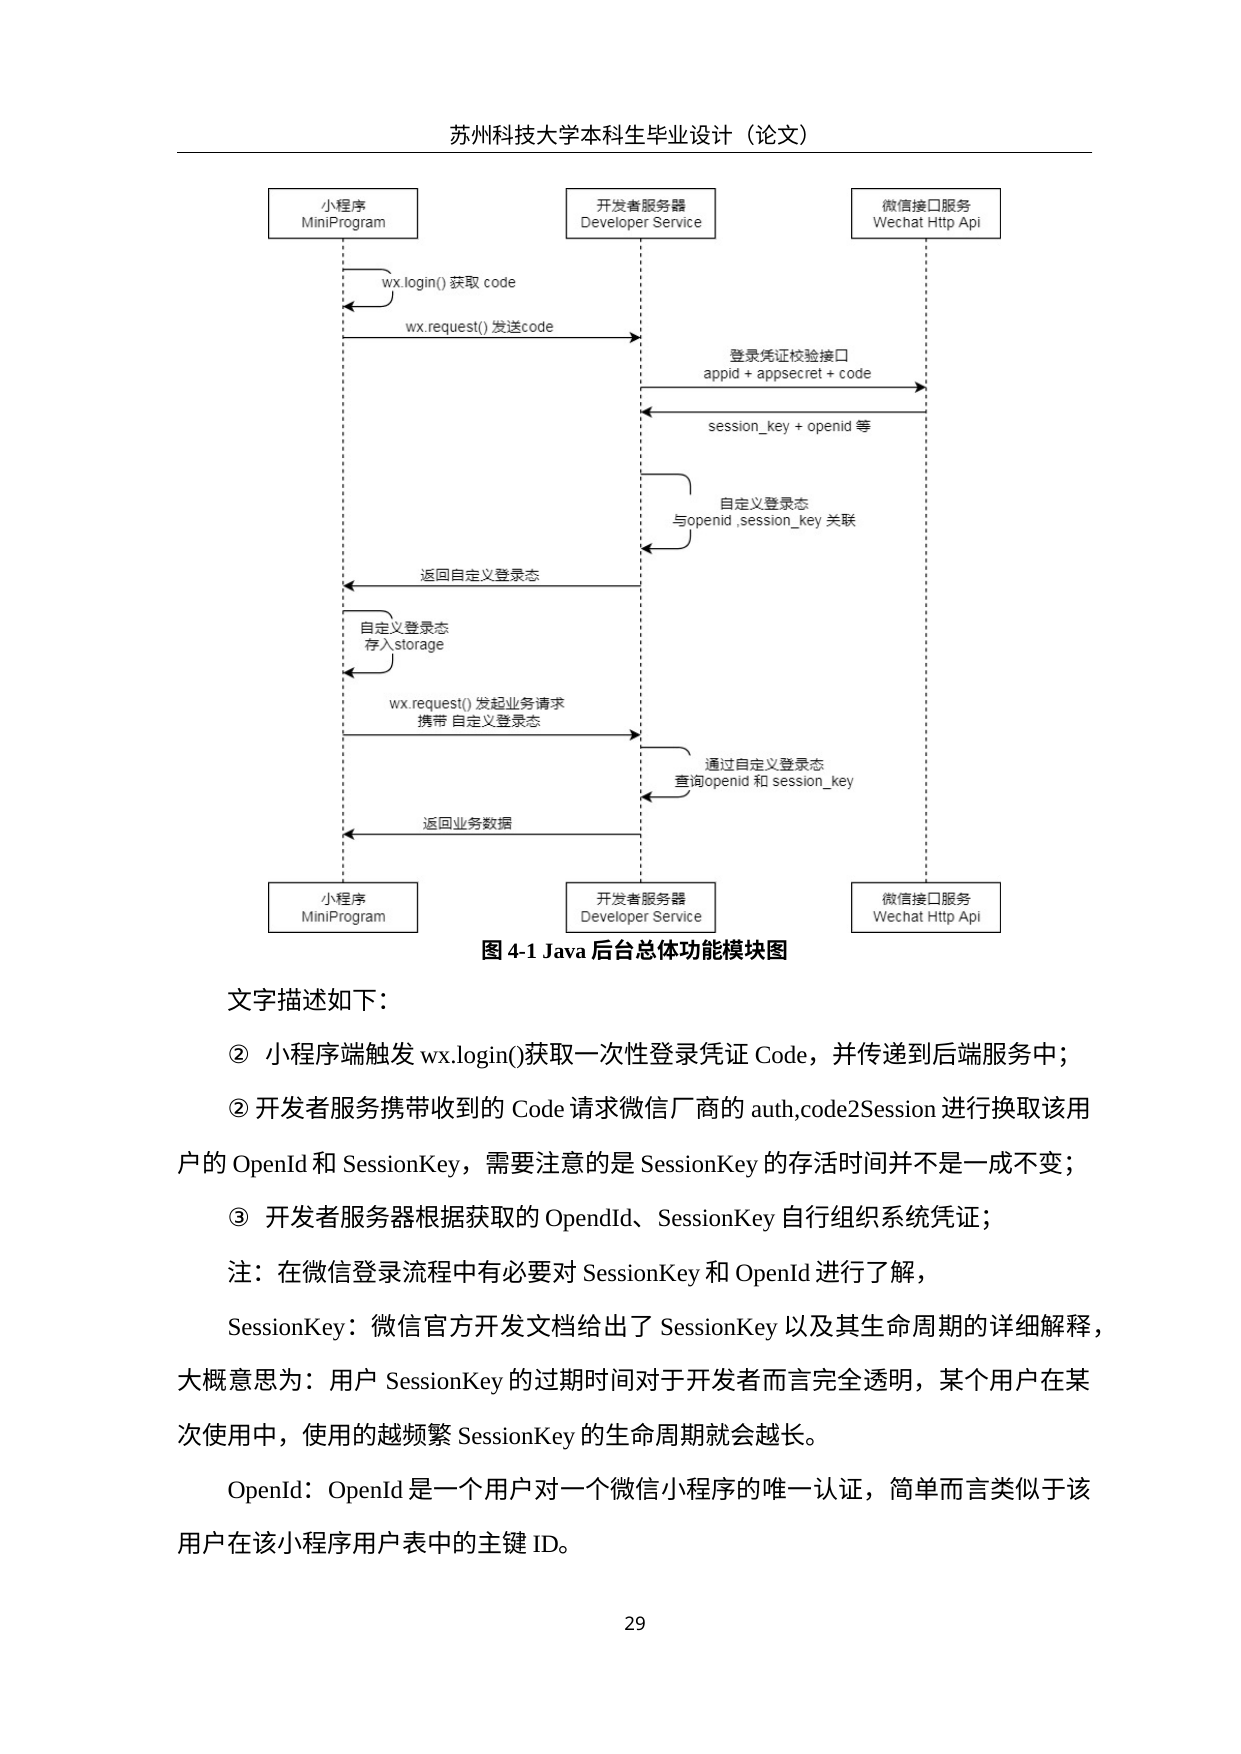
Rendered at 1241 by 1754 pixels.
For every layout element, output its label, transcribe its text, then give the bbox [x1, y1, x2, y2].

list 小程序端触发wx.login()获取一次性登录凭证Code，并传递到后端服务中； [227, 1034, 1092, 1071]
text OpenId：OpenId是一个用户对一个微信小程序的唯一认证，简单而言类似于该用户在该小程序用户表中的主键ID。 [177, 1469, 1092, 1560]
picture [268, 188, 1002, 933]
text SessionKey：微信官方开发文档给出了SessionKey以及其生命周期的详细解释，大概意思为：用户SessionKey的过期时间对于开发者而言完全透明，某个用户在某次使用中，使用的越频繁SessionKey的生命周期就会越长。 [177, 1306, 1092, 1451]
list 开发者服务器根据获取的OpendId、SessionKey自行组织系统凭证； [227, 1198, 1092, 1234]
text ②开发者服务携带收到的Code请求微信厂商的auth,code2Session进行换取该用户的OpenId和SessionKey，需要注意的是SessionKey的存活时间并不是一成不变； [177, 1089, 1092, 1179]
text 文字描述如下： [177, 980, 1092, 1016]
text 注：在微信登录流程中有必要对SessionKey和OpenId进行了解， [177, 1252, 1092, 1288]
text 图4-1 Java 后台总体功能模块图 [177, 933, 1092, 964]
